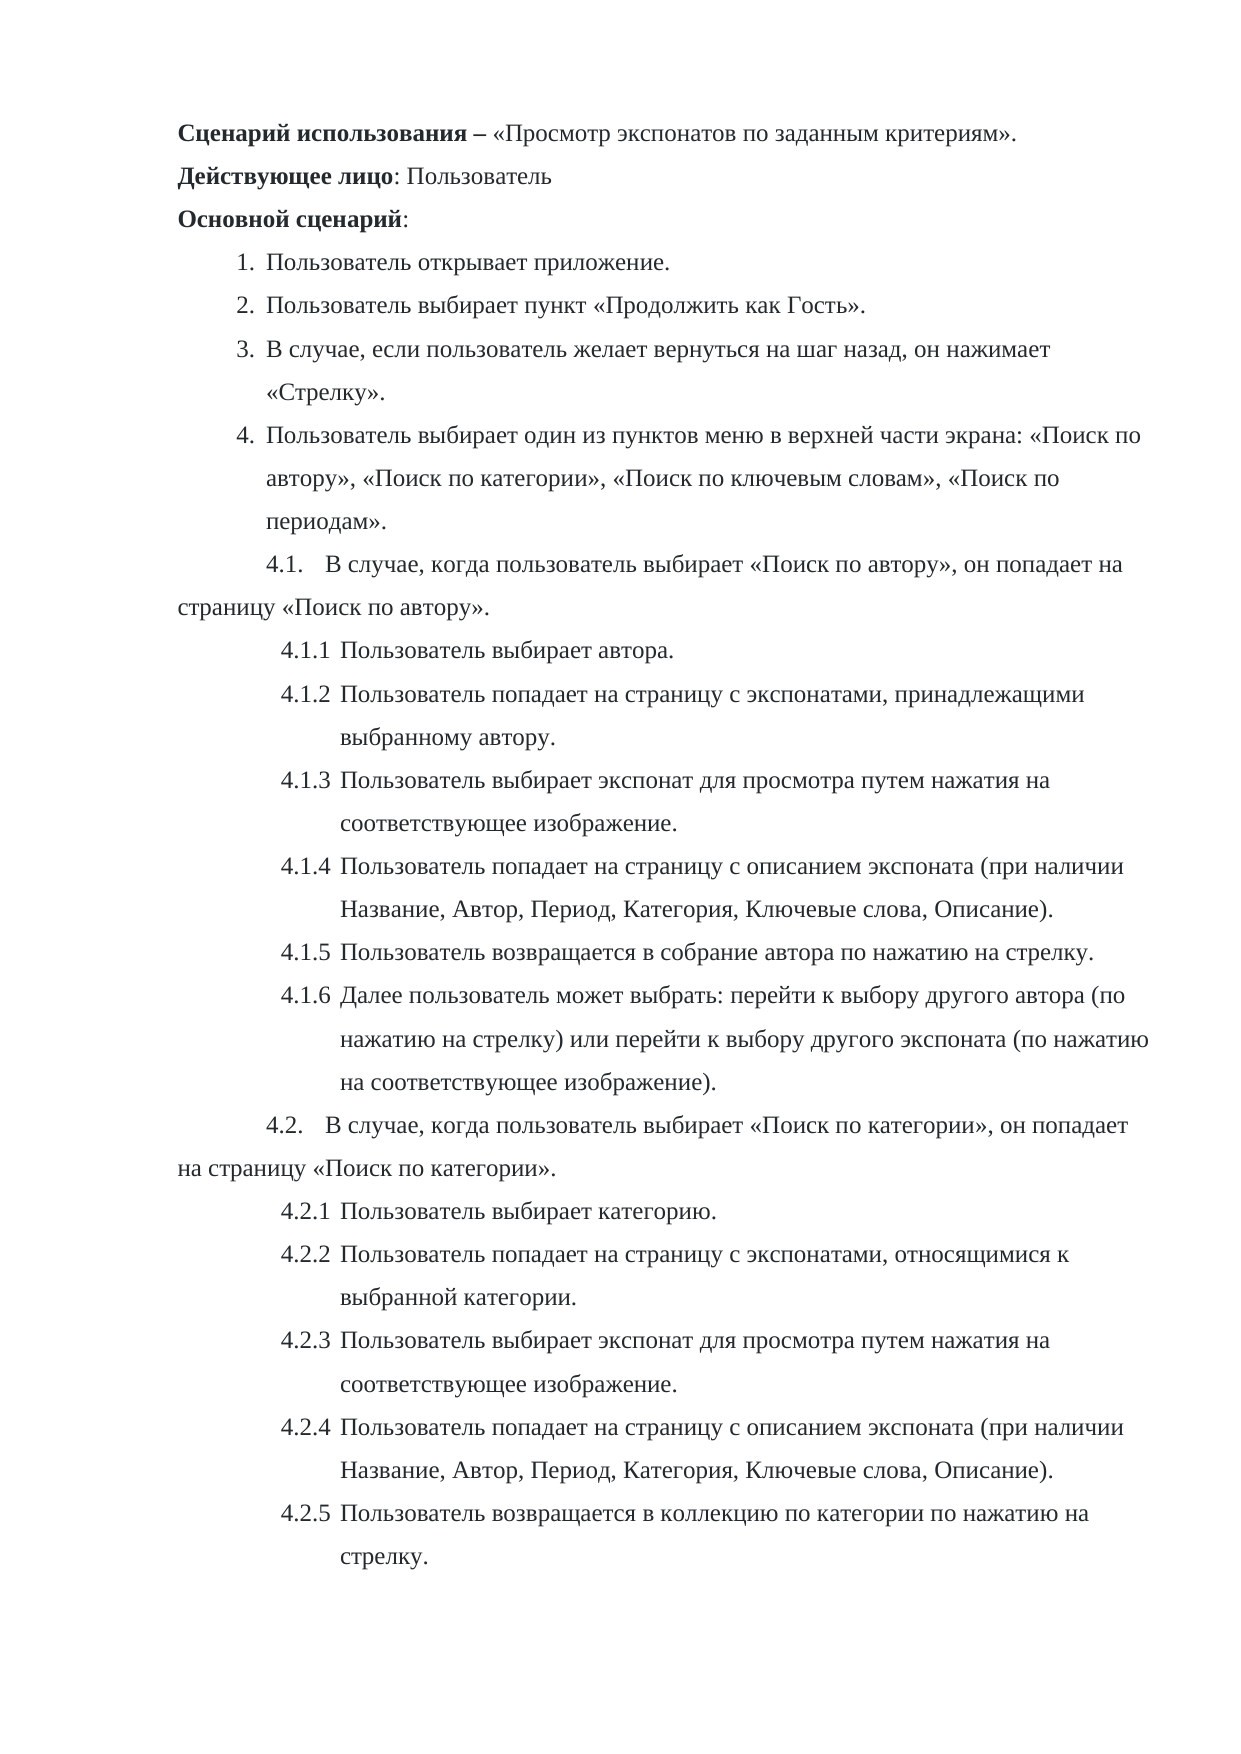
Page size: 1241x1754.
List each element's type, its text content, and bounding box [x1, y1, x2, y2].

list В случае, когда пользователь выбирает «Поиск по категории», он попадает на страницу «Поиск по категории». [177, 1110, 1152, 1182]
text Действующее лицо: Пользователь [177, 161, 1152, 190]
list Пользователь выбирает категорию. [281, 1196, 1152, 1225]
list Пользователь выбирает экспонат для просмотра путем нажатия на соответствующее изображение. [281, 1326, 1152, 1397]
list Пользователь попадает на страницу с экспонатами, принадлежащими выбранному автору. [281, 679, 1152, 751]
list Пользователь попадает на страницу с описанием экспоната (при наличии Название, Автор, Период, Категория, Ключевые слова, Описание). [281, 851, 1152, 923]
list В случае, если пользователь желает вернуться на шаг назад, он нажимает «Стрелку». [236, 334, 1152, 406]
list Пользователь возвращается в коллекцию по категории по нажатию на стрелку. [281, 1498, 1152, 1570]
list Пользователь выбирает автора. [281, 636, 1152, 664]
list Далее пользователь может выбрать: перейти к выбору другого автора (по нажатию на стрелку) или перейти к выбору другого экспоната (по нажатию на соответствующее изображение). [281, 981, 1152, 1096]
list Пользователь попадает на страницу с описанием экспоната (при наличии Название, Автор, Период, Категория, Ключевые слова, Описание). [281, 1412, 1152, 1484]
text Сценарий использования – «Просмотр экспонатов по заданным критериям». [177, 118, 1152, 147]
list Пользователь попадает на страницу с экспонатами, относящимися к выбранной категории. [281, 1239, 1152, 1311]
list Пользователь возвращается в собрание автора по нажатию на стрелку. [281, 937, 1152, 966]
list Пользователь выбирает пункт «Продолжить как Гость». [236, 291, 1152, 319]
list Пользователь открывает приложение. [236, 247, 1152, 276]
list В случае, когда пользователь выбирает «Поиск по автору», он попадает на страницу «Поиск по автору». [177, 549, 1152, 621]
text Основной сценарий: [177, 204, 1152, 233]
list Пользователь выбирает один из пунктов меню в верхней части экрана: «Поиск по автору», «Поиск по категории», «Поиск по ключевым словам», «Поиск по периодам». [236, 420, 1152, 535]
list Пользователь выбирает экспонат для просмотра путем нажатия на соответствующее изображение. [281, 765, 1152, 837]
